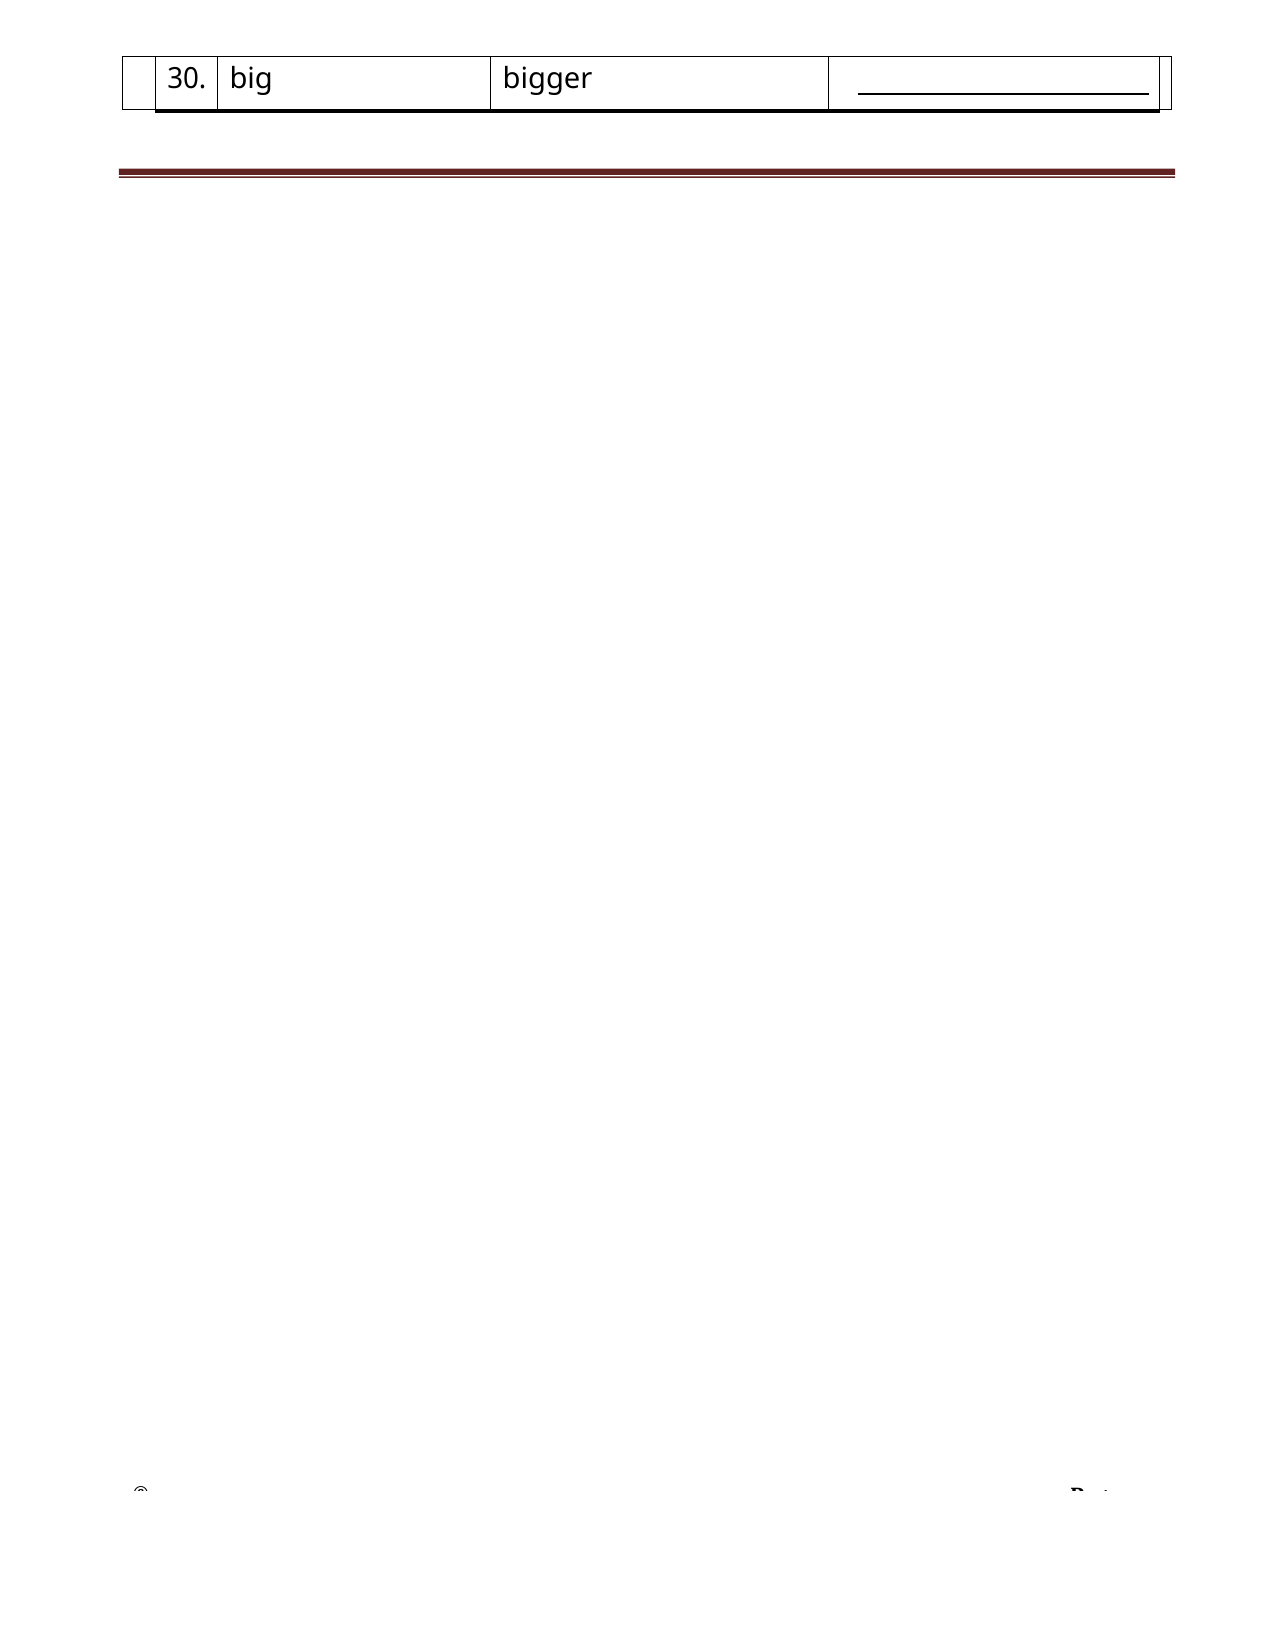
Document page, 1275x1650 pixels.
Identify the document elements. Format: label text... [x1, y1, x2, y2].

table_cell 30. [156, 57, 217, 109]
table_cell [1160, 57, 1171, 109]
table_cell [829, 57, 1159, 109]
table_cell bigger [491, 57, 828, 109]
table_cell big [218, 57, 490, 109]
